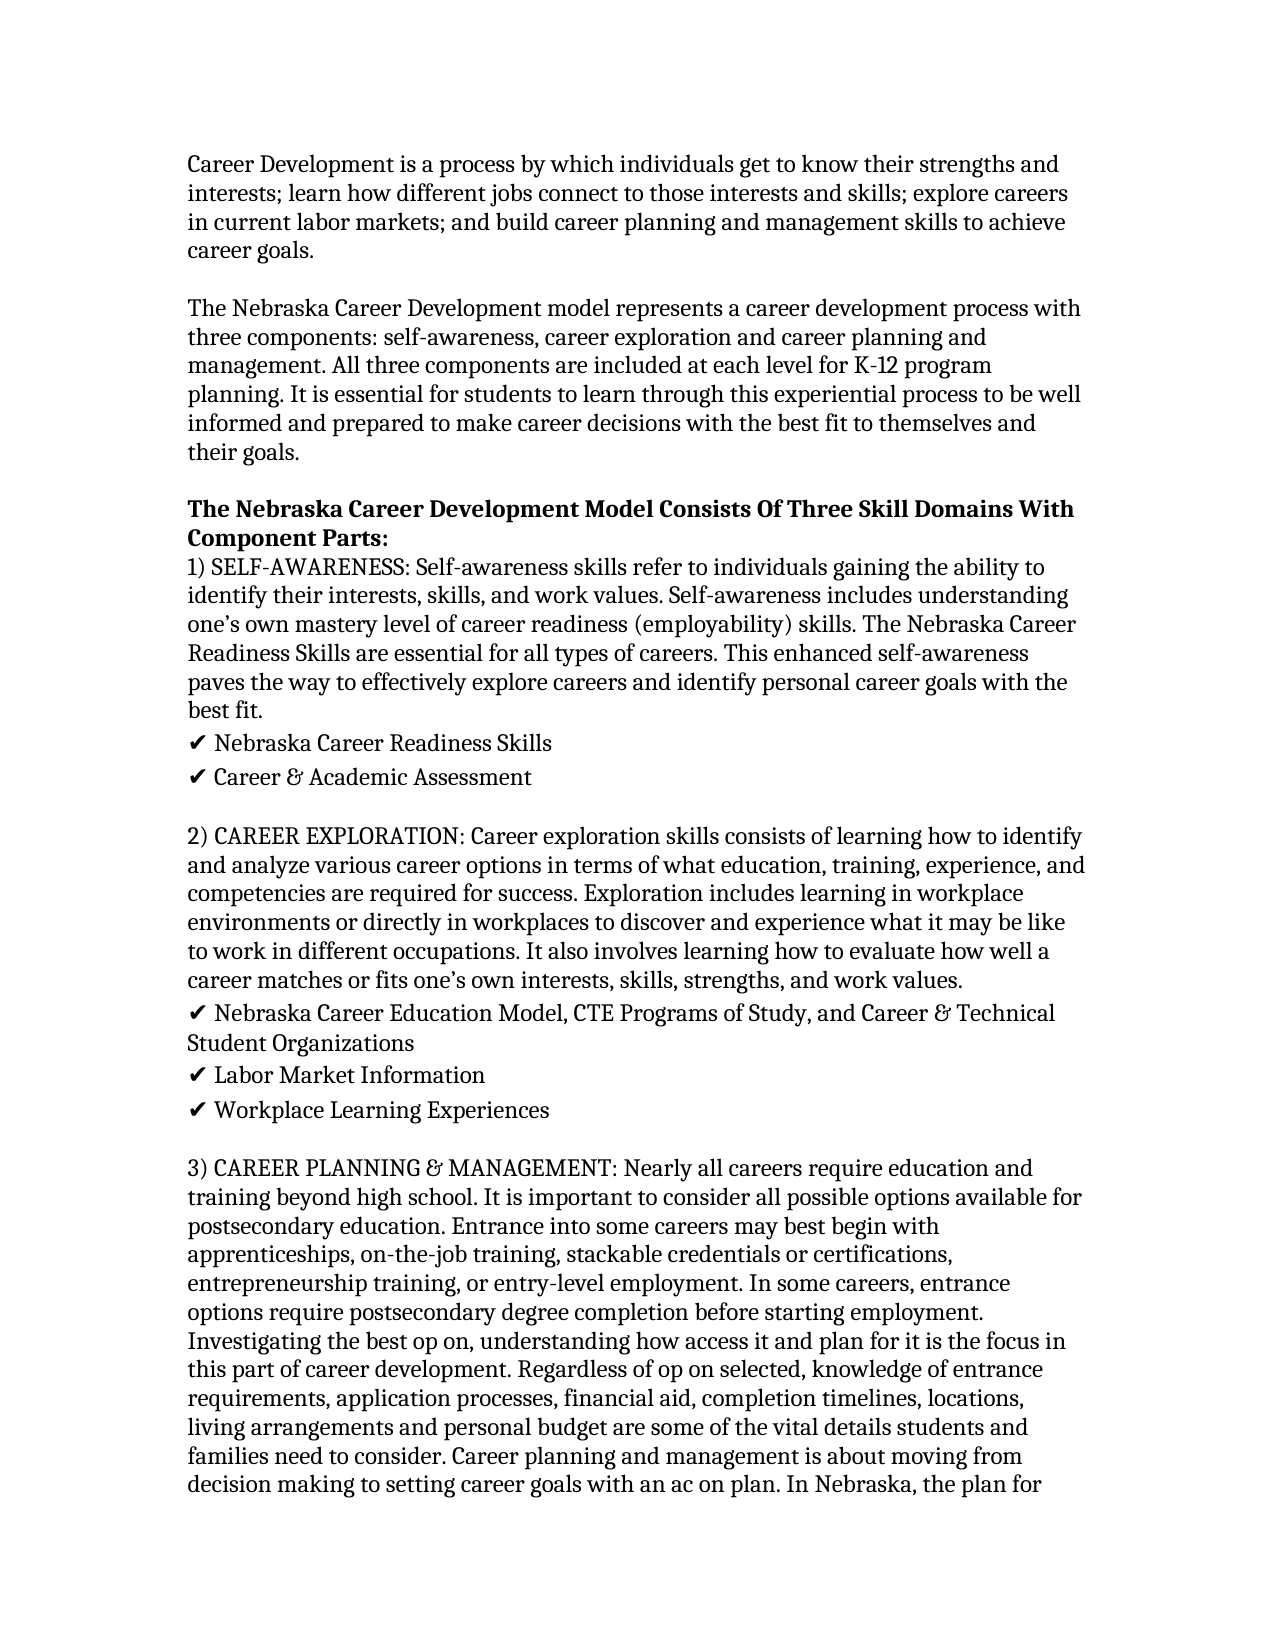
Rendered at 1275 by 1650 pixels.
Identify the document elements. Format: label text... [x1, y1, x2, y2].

text ✔ Workplace Learning Experiences [187, 1091, 1087, 1125]
text The Nebraska Career Development model represents a career development process with three components: self-awareness, career exploration and career planning and management. All three components are included at each level for K-12 program planning. It is essential for students to learn through this experiential process to be well informed and prepared to make career decisions with the best fit to themselves and their goals. [187, 294, 1087, 466]
text ✔ Labor Market Information [187, 1057, 1087, 1091]
text ✔ Nebraska Career Education Model, CTE Programs of Study, and Career & Technical Student Organizations [187, 994, 1087, 1057]
text ✔ Nebraska Career Readiness Skills [187, 725, 1087, 759]
text Career Development is a process by which individuals get to know their strengths and interests; learn how different jobs connect to those interests and skills; explore careers in current labor markets; and build career planning and management skills to achieve career goals. [187, 150, 1087, 265]
text The Nebraska Career Development Model Consists Of Three Skill Domains With Component Parts: [187, 495, 1087, 552]
text ✔ Career & Academic Assessment [187, 759, 1087, 793]
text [187, 1154, 1087, 1499]
text 1) SELF-AWARENESS: Self-awareness skills refer to individuals gaining the ability to identify their interests, skills, and work values. Self-awareness includes understanding one’s own mastery level of career readiness (employability) skills. The Nebraska Career Readiness Skills are essential for all types of careers. This enhanced self-awareness paves the way to effectively explore careers and identify personal career goals with the best fit. [187, 552, 1087, 725]
text 2) CAREER EXPLORATION: Career exploration skills consists of learning how to identify and analyze various career options in terms of what education, training, experience, and competencies are required for success. Exploration includes learning in workplace environments or directly in workplaces to discover and experience what it may be like to work in different occupations. It also involves learning how to evaluate how well a career matches or fits one’s own interests, skills, strengths, and work values. [187, 822, 1087, 994]
